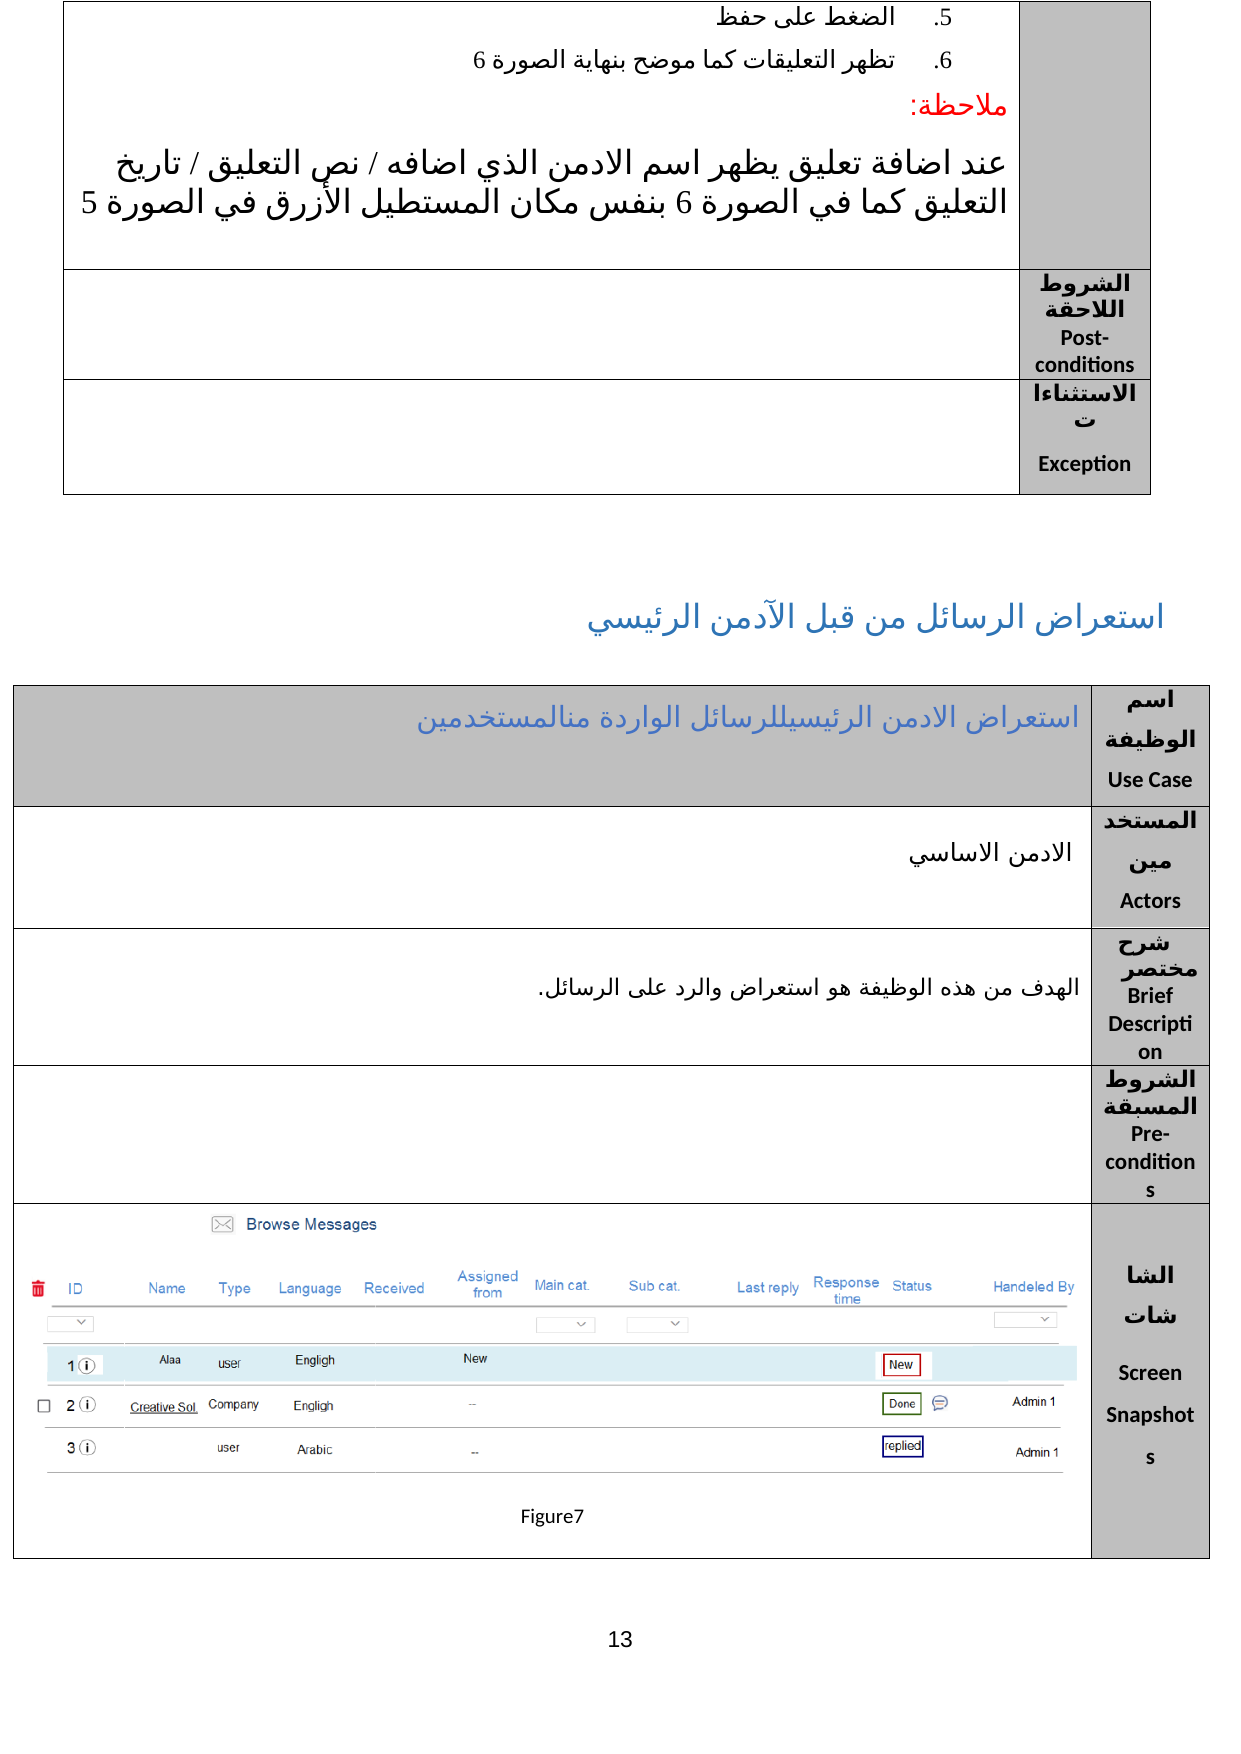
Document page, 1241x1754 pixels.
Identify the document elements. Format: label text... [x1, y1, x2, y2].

picture [27, 1204, 1078, 1483]
table_cell المستخدمين Actors [1092, 807, 1209, 927]
table_header استعراض الادمن الرئيسيللرسائل الواردة منالمستخدمين [14, 686, 1091, 806]
table_cell الشاشات Screen Snapshots [1092, 1204, 1209, 1558]
subtitle استعراض الرسائل من قبل الآدمن الرئيسي [75, 597, 1165, 635]
table_cell [64, 380, 1019, 494]
table_cell [14, 1066, 1091, 1203]
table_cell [64, 2, 1019, 269]
table_cell شرح مختصر Brief Description [1092, 929, 1209, 1065]
table_cell الادمن الاساسي [14, 807, 1091, 927]
table_cell الهدف من هذه الوظيفة هو استعراض والرد على الرسائل. [14, 929, 1091, 1065]
table_cell الشروط اللاحقة Post-conditions [1020, 270, 1150, 379]
table_cell [64, 270, 1019, 379]
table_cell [1020, 2, 1150, 269]
table_cell الاستثناءات Exception [1020, 380, 1150, 494]
table_cell الشروط المسبقة Pre-conditions [1092, 1066, 1209, 1203]
table_cell Figure7 [14, 1204, 1091, 1558]
table_header اسم الوظيفة Use Case [1092, 686, 1209, 806]
